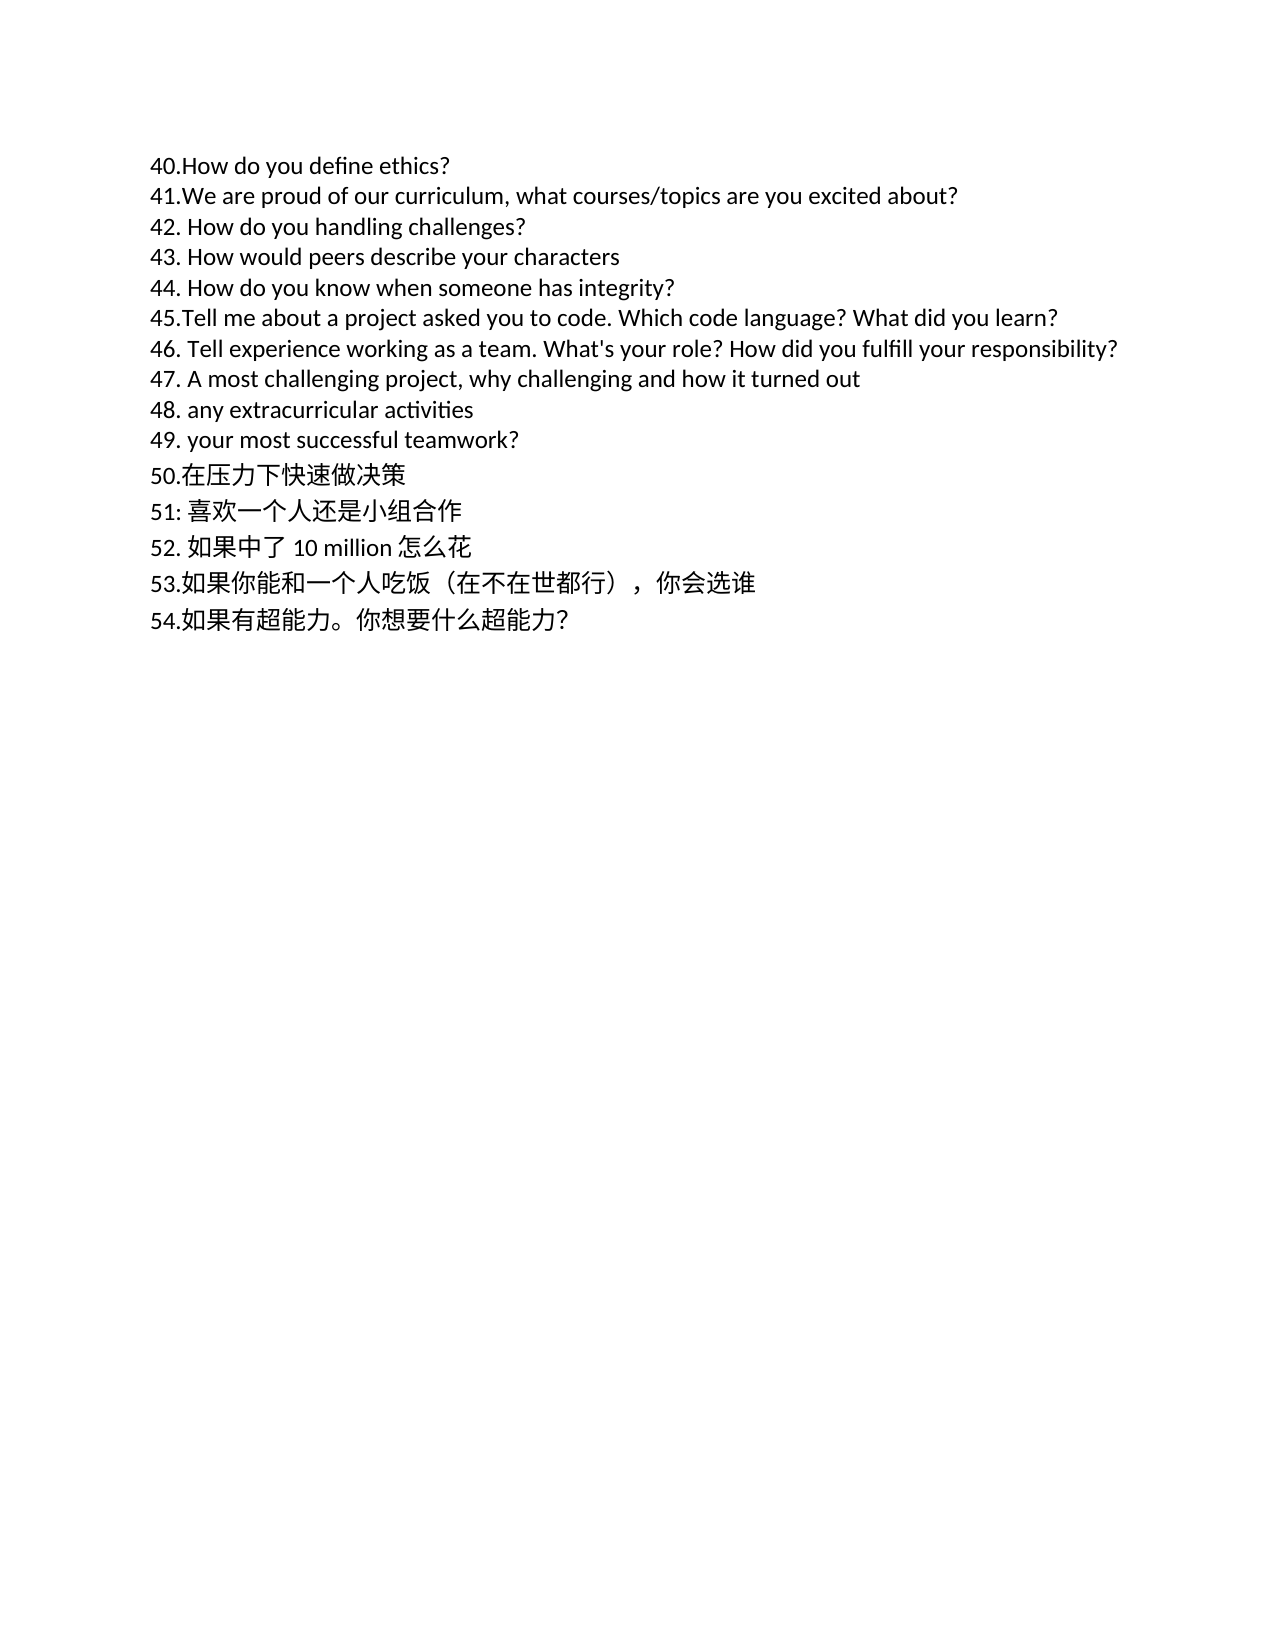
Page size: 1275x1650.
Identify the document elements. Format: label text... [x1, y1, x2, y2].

text 50.在压力下快速做决策 [150, 455, 1125, 491]
text 42. How do you handling challenges? [150, 211, 1125, 242]
text 44. How do you know when someone has integrity? [150, 272, 1125, 303]
text 46. Tell experience working as a team. What's your role? How did you fulfill your responsibility? [150, 333, 1125, 364]
text 54.如果有超能力。你想要什么超能力？ [150, 600, 1125, 636]
text 43. How would peers describe your characters [150, 242, 1125, 272]
text 40.How do you define ethics? [150, 150, 1125, 181]
text 52. 如果中了10 million怎么花 [150, 528, 1125, 564]
text 45.Tell me about a project asked you to code. Which code language? What did you learn? [150, 303, 1125, 333]
text 48. any extracurricular activities [150, 394, 1125, 425]
text 41.We are proud of our curriculum, what courses/topics are you excited about? [150, 181, 1125, 211]
text 51: 喜欢一个人还是小组合作 [150, 491, 1125, 528]
text 49. your most successful teamwork? [150, 425, 1125, 455]
text 47. A most challenging project, why challenging and how it turned out [150, 364, 1125, 394]
text 53.如果你能和一个人吃饭（在不在世都行），你会选谁 [150, 564, 1125, 600]
